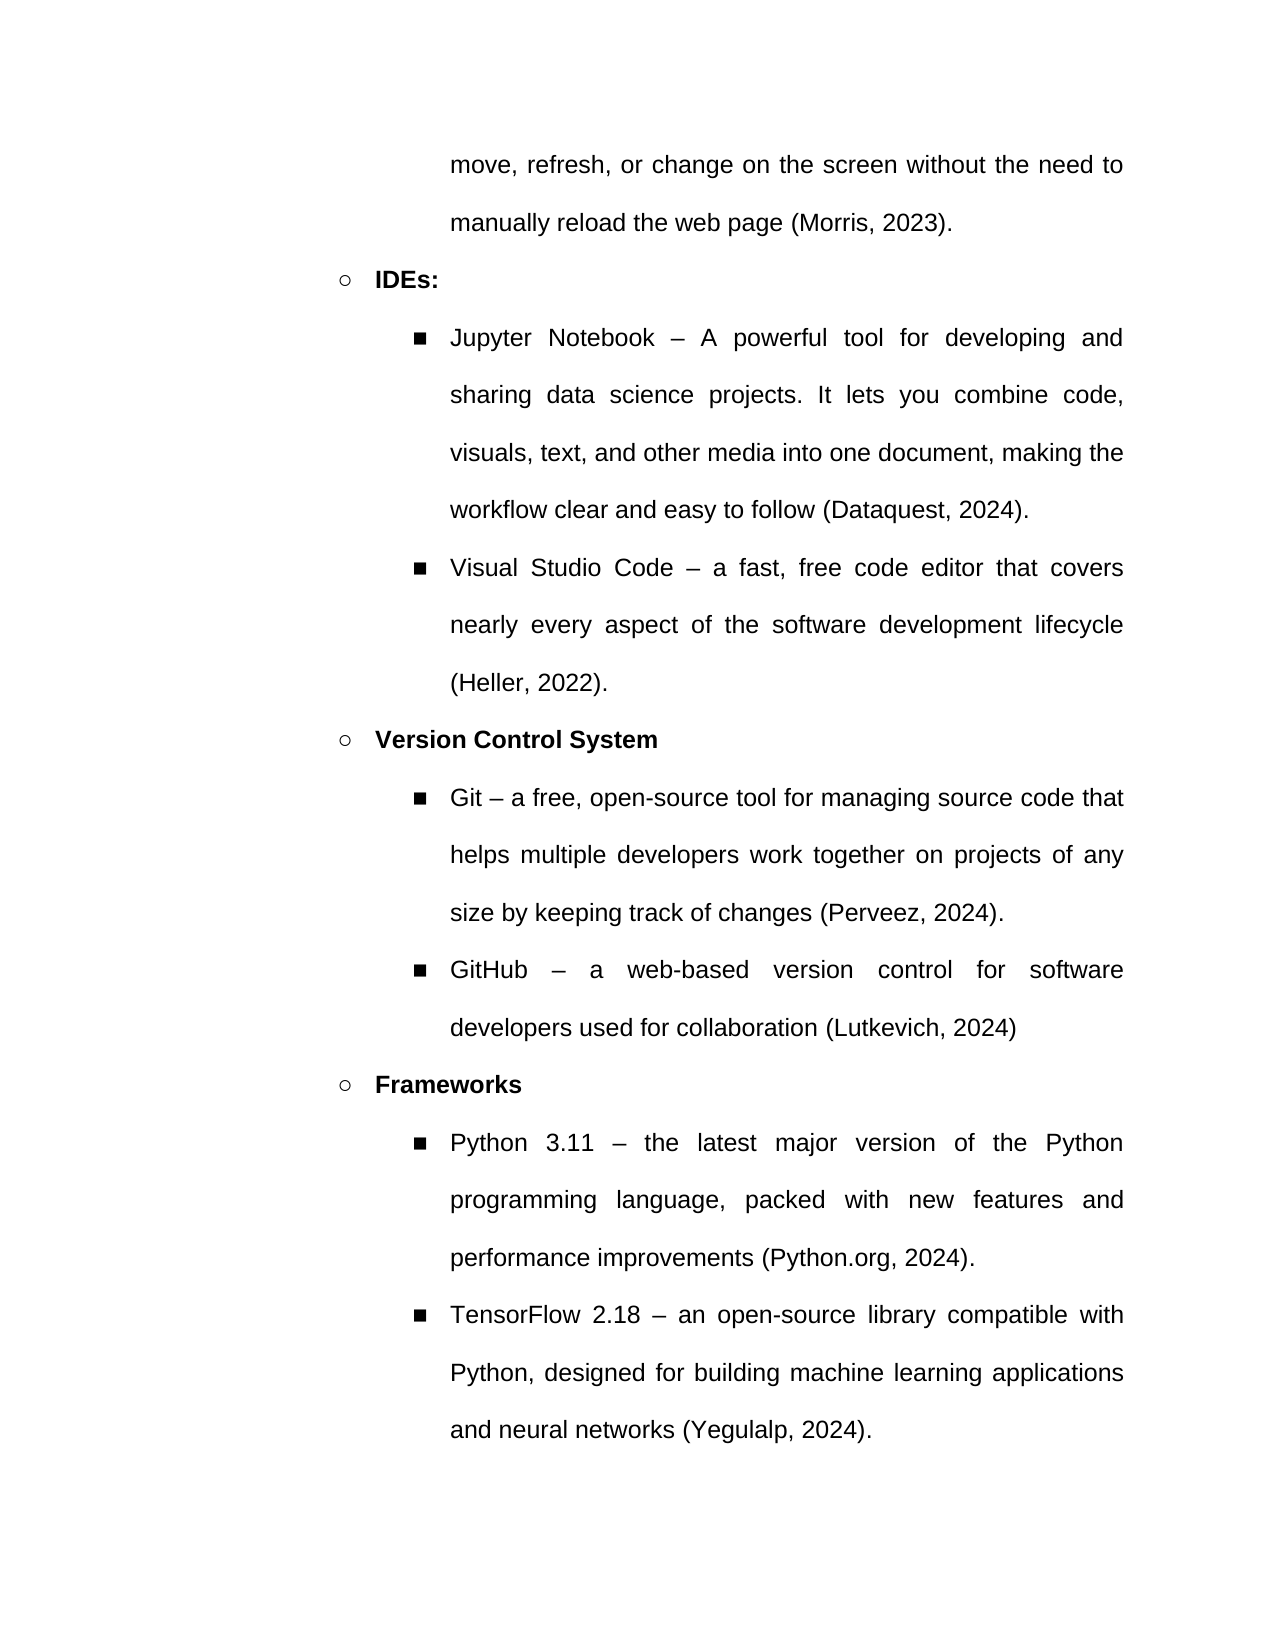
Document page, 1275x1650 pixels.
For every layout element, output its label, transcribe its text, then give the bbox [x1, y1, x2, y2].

list Python 3.11 – the latest major version of the Python programming language, packed with new features and performance improvements . [412, 1127, 1125, 1271]
list Jupyter Notebook – A powerful tool for developing and sharing data science projects. It lets you combine code, visuals, text, and other media into one document, making the workflow clear and easy to follow . [412, 322, 1125, 524]
list Git – a free, open-source tool for managing source code that helps multiple developers work together on projects of any size by keeping track of changes. [412, 782, 1125, 926]
list Frameworks [337, 1070, 1125, 1099]
list Visual Studio Code – a fast, free code editor that covers nearly every aspect of the software development lifecycle. [412, 552, 1125, 696]
list TensorFlow 2.18 – an open-source library compatible with Python, designed for building machine learning applications and neural networks . [412, 1300, 1125, 1444]
list IDEs: [337, 265, 1125, 294]
list GitHub – a web-based version control for software developers used for collaboration [412, 955, 1125, 1041]
list Version Control System [337, 725, 1125, 754]
